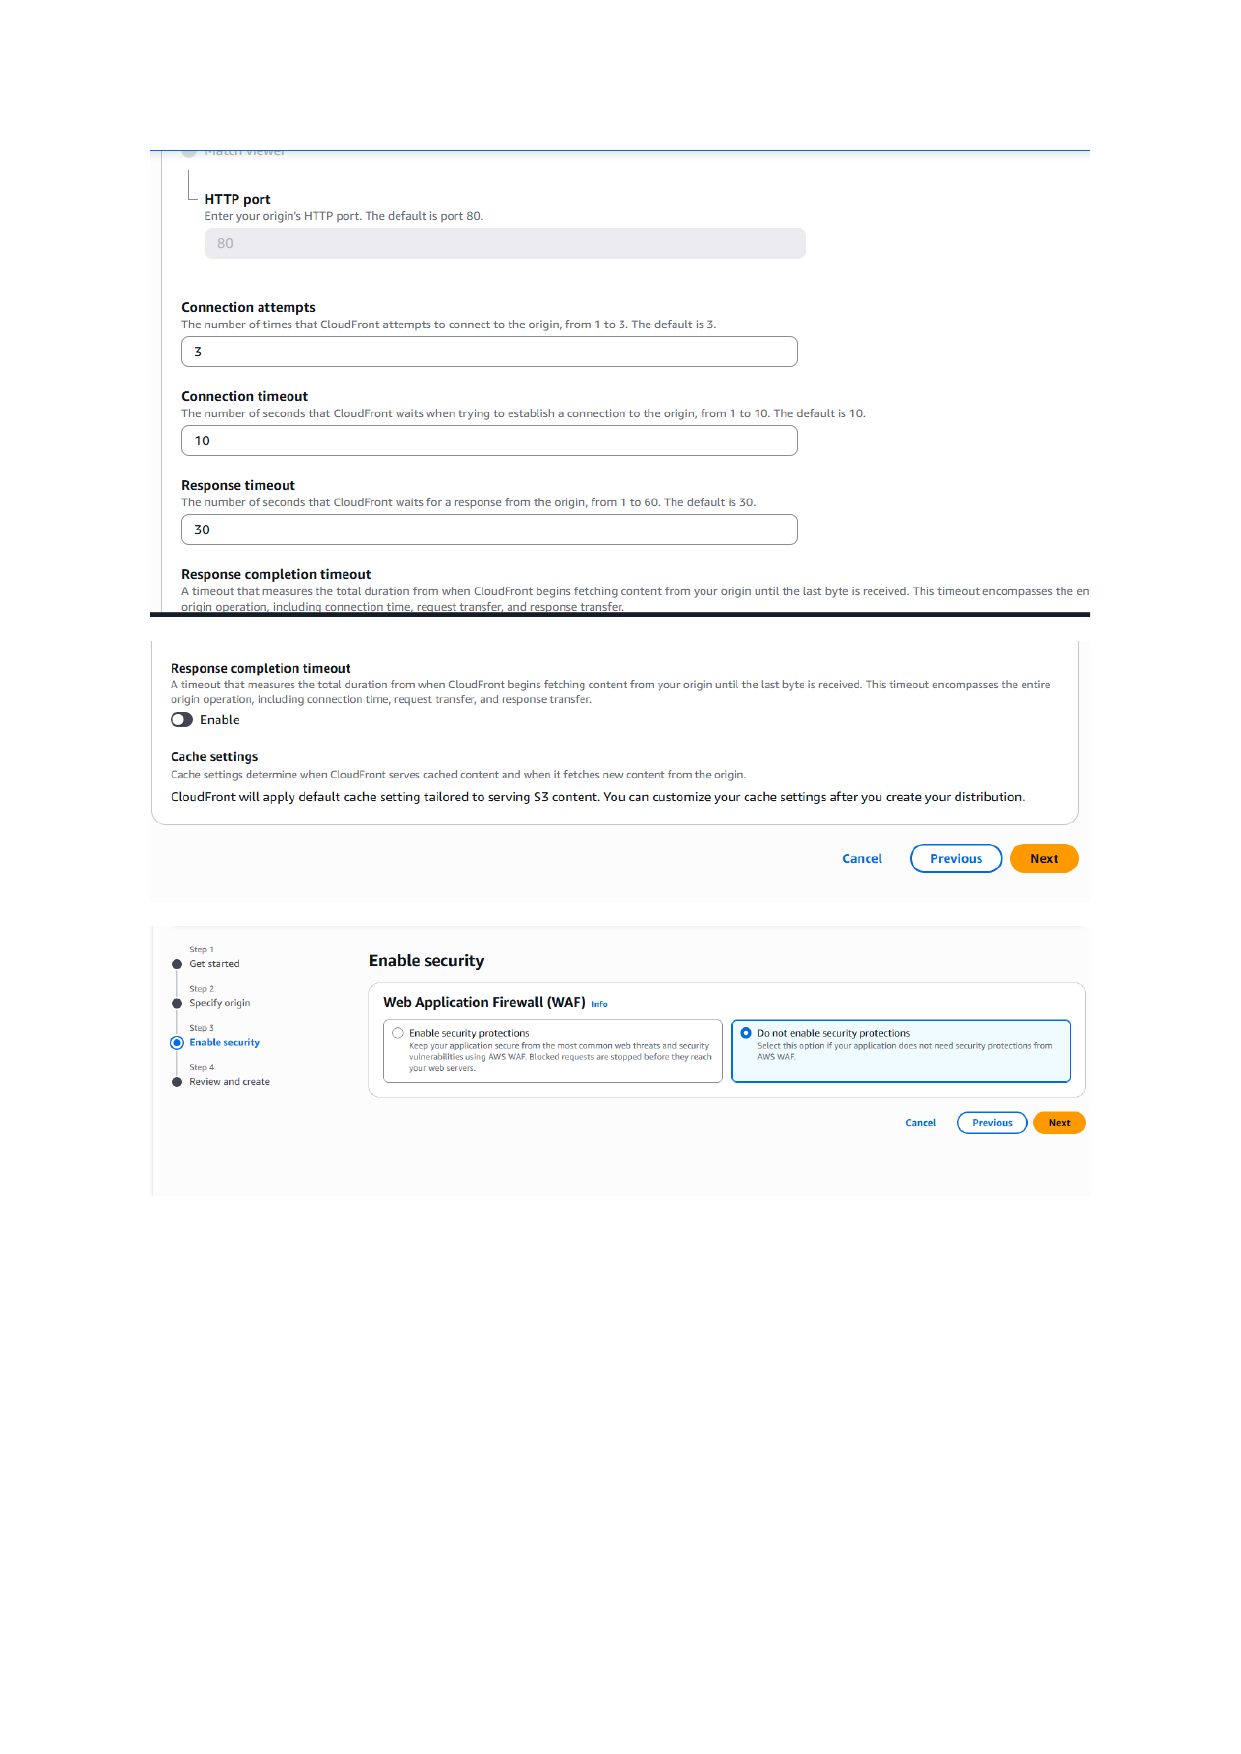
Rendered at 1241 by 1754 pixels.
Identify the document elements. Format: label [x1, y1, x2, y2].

picture [150, 150, 1091, 617]
picture [150, 641, 1091, 902]
picture [150, 926, 1091, 1196]
